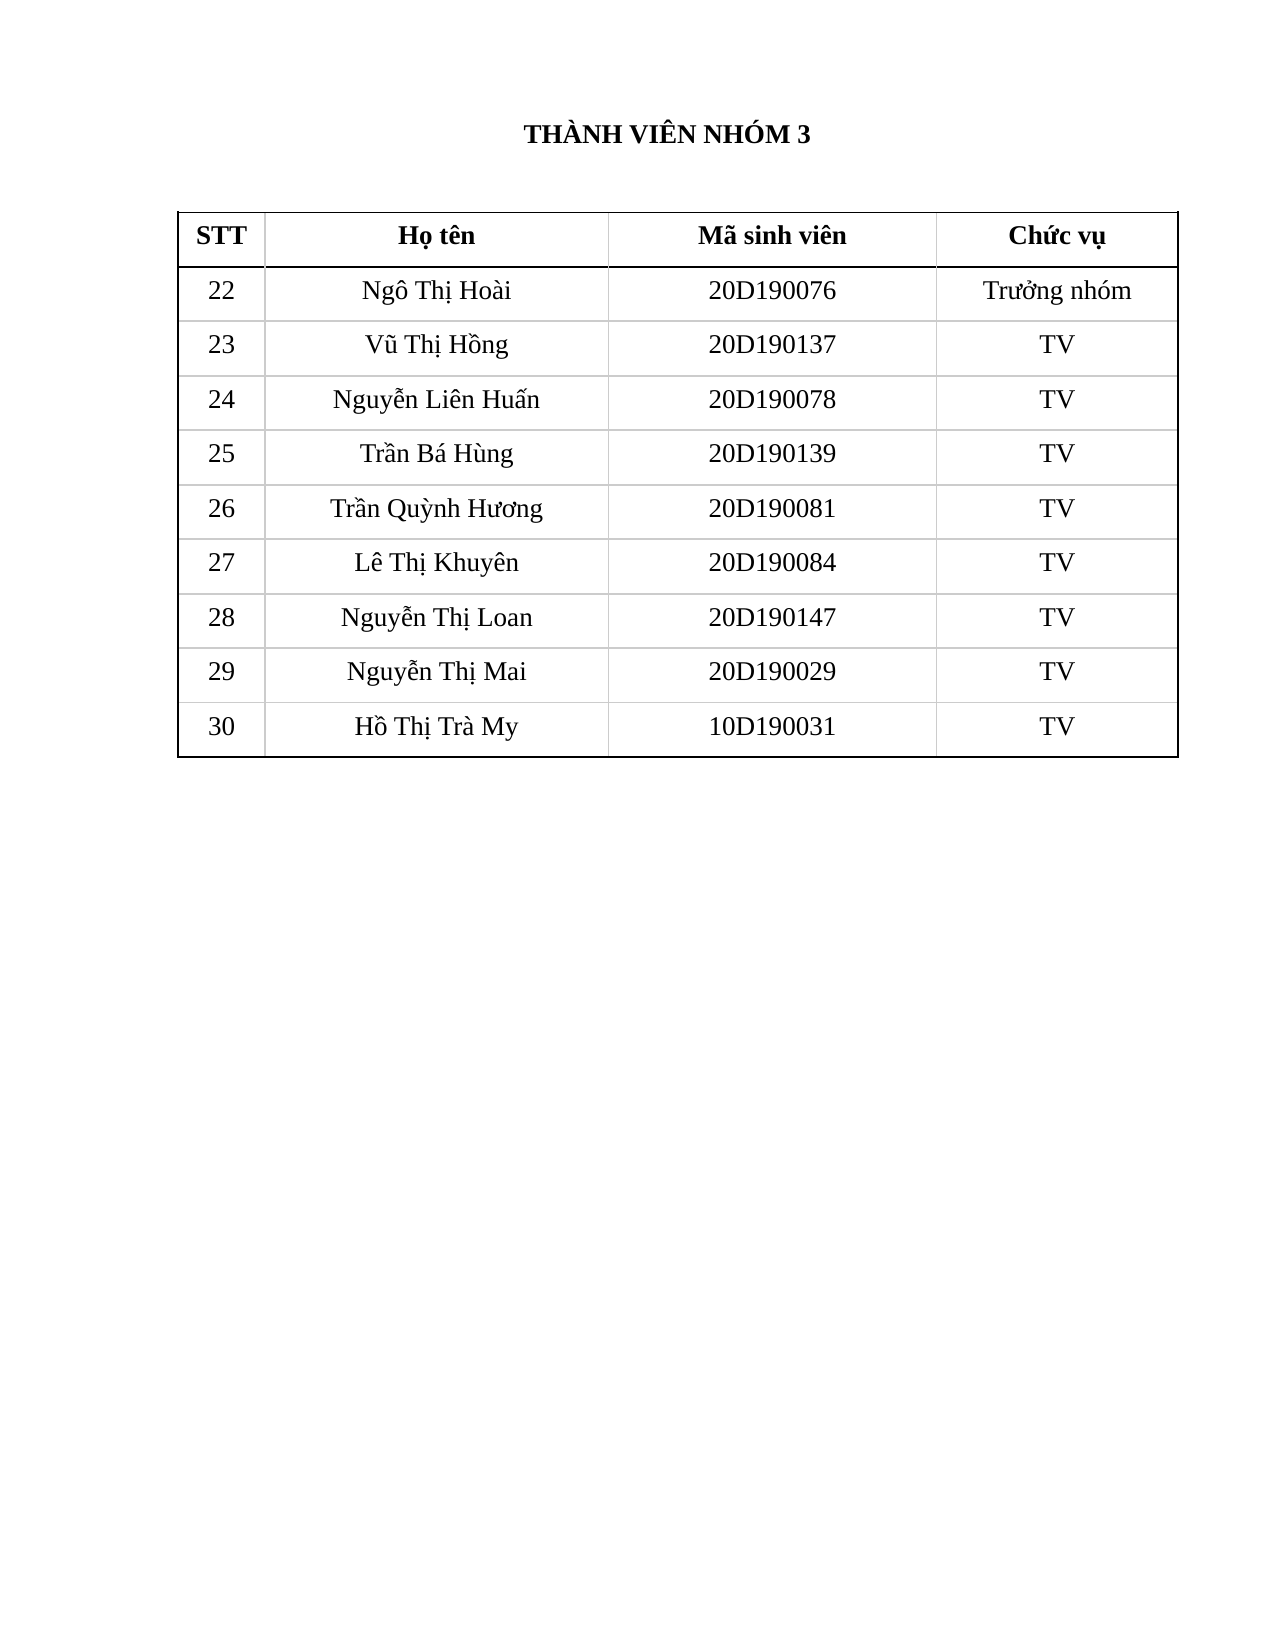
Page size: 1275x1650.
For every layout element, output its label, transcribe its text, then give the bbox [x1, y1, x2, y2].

table_cell TV [937, 703, 1177, 756]
table_cell 22 [179, 268, 264, 320]
table_cell TV [937, 595, 1177, 647]
table_cell 28 [179, 595, 264, 647]
table_cell Ngô Thị Hoài [266, 268, 608, 320]
table_cell 20D190029 [609, 649, 936, 702]
table_cell TV [937, 486, 1177, 538]
table_cell Nguyễn Thị Mai [266, 649, 608, 702]
table_cell 30 [179, 703, 264, 756]
table_cell 20D190137 [609, 322, 936, 375]
table_header STT [179, 213, 264, 266]
table_cell 20D190084 [609, 540, 936, 593]
table_cell Trần Bá Hùng [266, 431, 608, 484]
table_cell 20D190081 [609, 486, 936, 538]
table_header Mã sinh viên [609, 213, 936, 266]
table_cell 10D190031 [609, 703, 936, 756]
table_cell 20D190078 [609, 377, 936, 429]
table_header Chức vụ [937, 213, 1177, 266]
table_header Họ tên [266, 213, 608, 266]
table_cell Trần Quỳnh Hương [266, 486, 608, 538]
table_cell Vũ Thị Hồng [266, 322, 608, 375]
table_cell Nguyễn Liên Huấn [266, 377, 608, 429]
table_cell 25 [179, 431, 264, 484]
text THÀNH VIÊN NHÓM 3 [177, 118, 1157, 149]
table_cell Nguyễn Thị Loan [266, 595, 608, 647]
table_cell TV [937, 540, 1177, 593]
table_cell TV [937, 431, 1177, 484]
table_cell Lê Thị Khuyên [266, 540, 608, 593]
table_cell 20D190147 [609, 595, 936, 647]
table_cell 20D190076 [609, 268, 936, 320]
table_cell Hồ Thị Trà My [266, 703, 608, 756]
table_cell 23 [179, 322, 264, 375]
table_cell Trưởng nhóm [937, 268, 1177, 320]
table_cell TV [937, 377, 1177, 429]
table_cell 26 [179, 486, 264, 538]
table_cell 27 [179, 540, 264, 593]
table_cell 24 [179, 377, 264, 429]
table_cell 29 [179, 649, 264, 702]
table_cell TV [937, 322, 1177, 375]
table_cell TV [937, 649, 1177, 702]
table_cell 20D190139 [609, 431, 936, 484]
